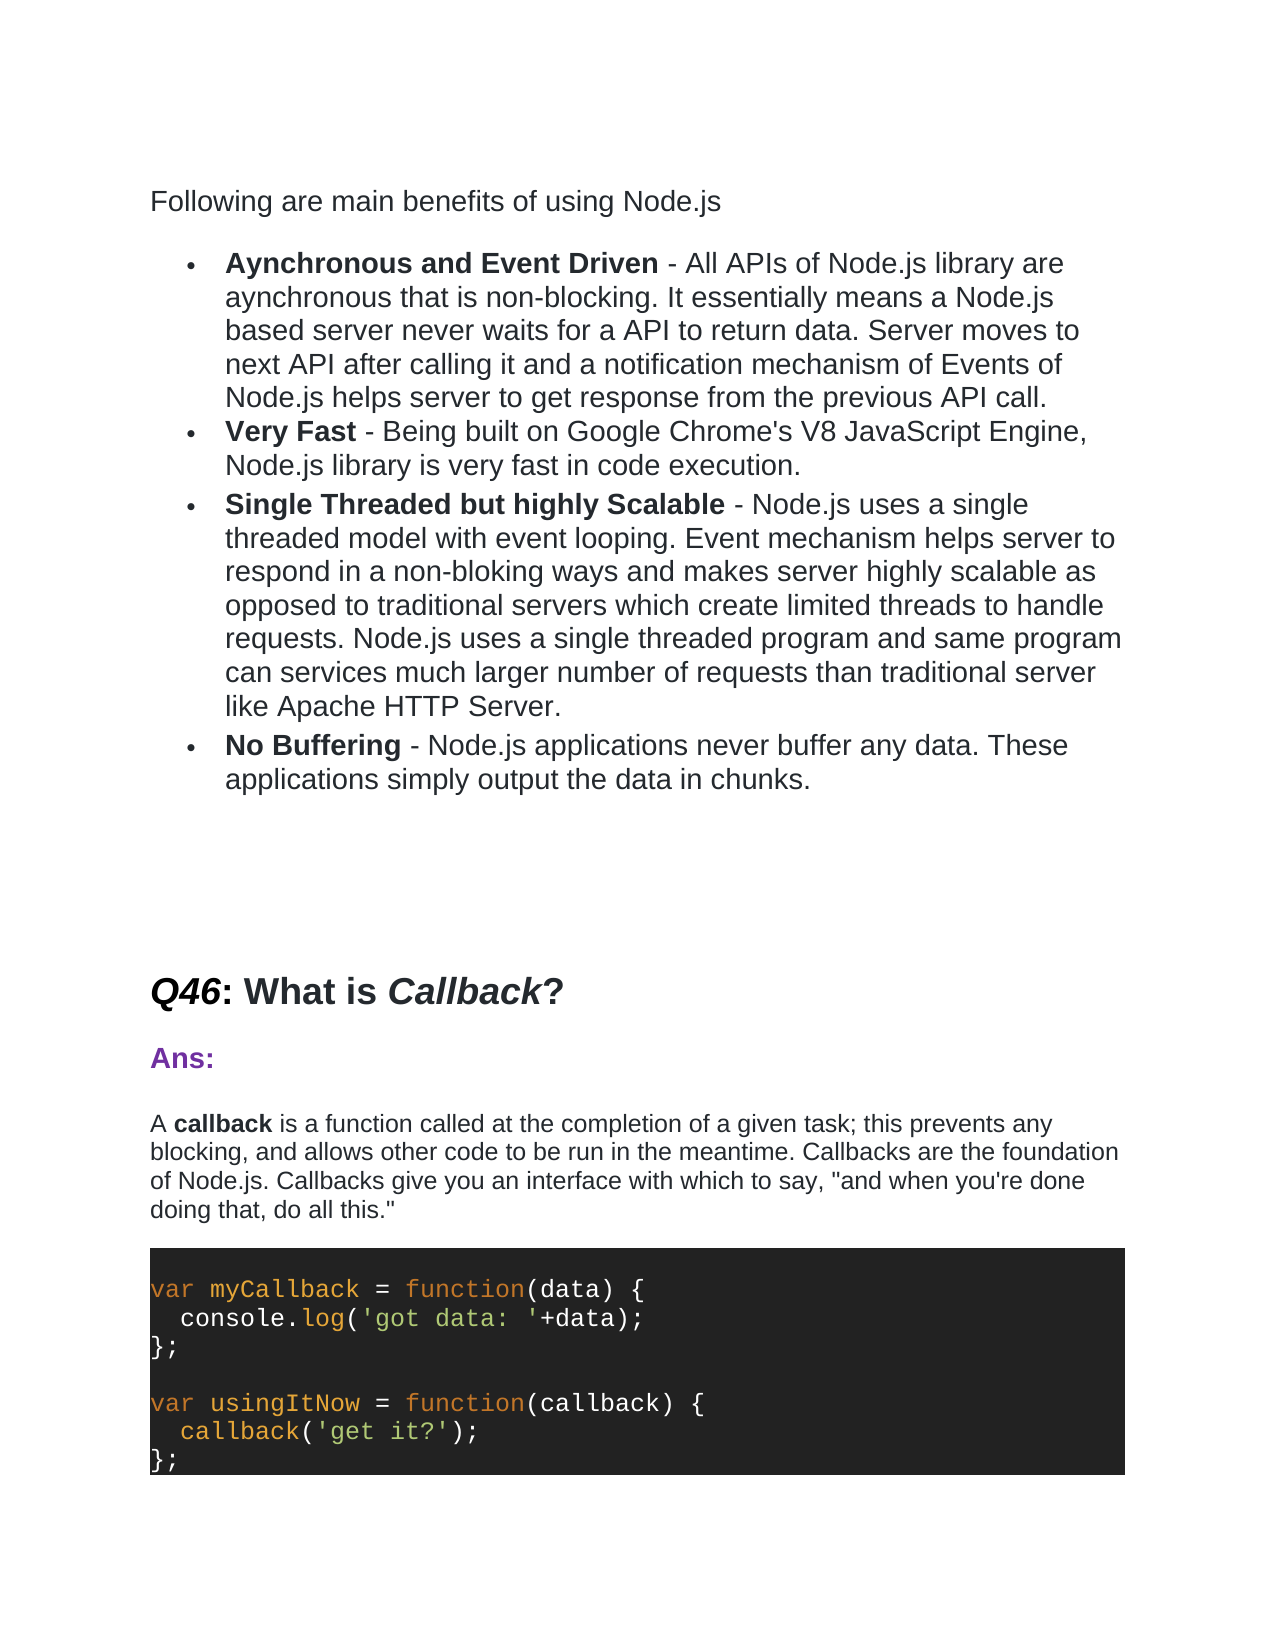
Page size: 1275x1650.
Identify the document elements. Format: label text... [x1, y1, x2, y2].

text }; [150, 1333, 1125, 1362]
text callback('get it?'); [150, 1418, 1125, 1447]
text Following are main benefits of using Node.js [150, 183, 1125, 217]
list No Buffering - Node.js applications never buffer any data. These applications simply output the data in chunks. [187, 728, 1125, 795]
text var usingItNow = function(callback) { [150, 1390, 1125, 1418]
text Ans: [150, 1041, 1125, 1075]
text var myCallback = function(data) { [150, 1277, 1125, 1305]
text A callback is a function called at the completion of a given task; this prevents any blocking, and allows other code to be run in the meantime. Callbacks are the foundation of Node.js. Callbacks give you an interface with which to say, "and when you're done doing that, do all this." [150, 1108, 1125, 1223]
text }; [150, 1447, 1125, 1475]
list Single Threaded but highly Scalable - Node.js uses a single threaded model with event looping. Event mechanism helps server to respond in a non-bloking ways and makes server highly scalable as opposed to traditional servers which create limited threads to handle requests. Node.js uses a single threaded program and same program can services much larger number of requests than traditional server like Apache HTTP Server. [187, 487, 1125, 722]
subtitle Q46: What is Callback? [150, 969, 1125, 1012]
text console.log('got data: '+data); [150, 1305, 1125, 1333]
list Very Fast - Being built on Google Chrome's V8 JavaScript Engine, Node.js library is very fast in code execution. [187, 414, 1125, 481]
list Aynchronous and Event Driven - All APIs of Node.js library are aynchronous that is non-blocking. It essentially means a Node.js based server never waits for a API to return data. Server moves to next API after calling it and a notification mechanism of Events of Node.js helps server to get response from the previous API call. [187, 246, 1125, 414]
